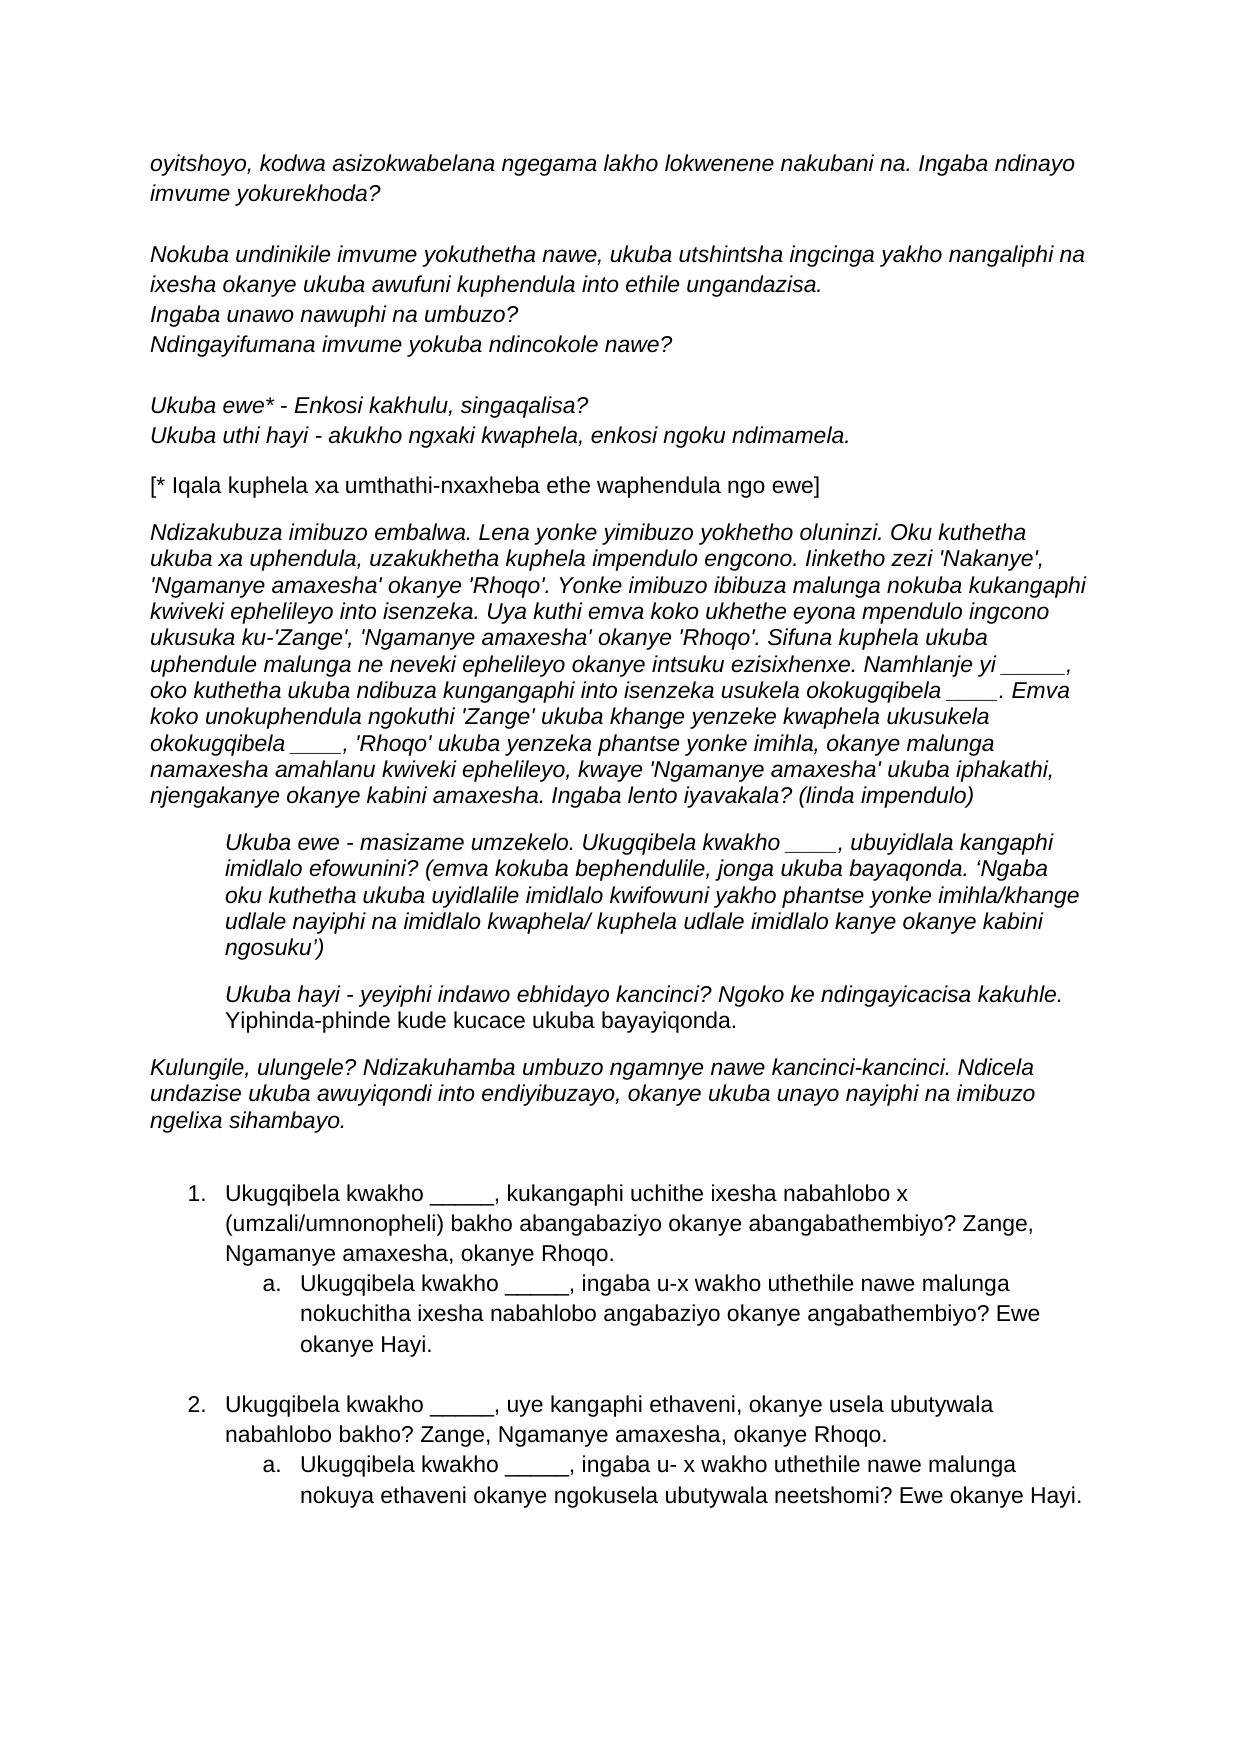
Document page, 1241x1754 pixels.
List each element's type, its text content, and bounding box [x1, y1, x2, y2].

text Ukuba hayi - yeyiphi indawo ebhidayo kancinci? Ngoko ke ndingayicacisa kakuhle. Yiphinda-phinde kude kucace ukuba bayayiqonda. [225, 981, 1090, 1034]
list Ukugqibela kwakho _____, uye kangaphi ethaveni, okanye usela ubutywala nabahlobo bakho? Zange, Ngamanye amaxesha, okanye Rhoqo. [187, 1391, 1090, 1447]
text [* Iqala kuphela xa umthathi-nxaxheba ethe waphendula ngo ewe] [150, 472, 1090, 499]
text Ingaba unawo nawuphi na umbuzo? [150, 301, 1090, 327]
text Ukuba ewe* - Enkosi kakhulu, singaqalisa? [150, 392, 1090, 418]
list Ukugqibela kwakho _____, ingaba u-x wakho uthethile nawe malunga nokuchitha ixesha nabahlobo angabaziyo okanye angabathembiyo? Ewe okanye Hayi. [262, 1270, 1090, 1357]
text Ndizakubuza imibuzo embalwa. Lena yonke yimibuzo yokhetho oluninzi. Oku kuthetha ukuba xa uphendula, uzakukhetha kuphela impendulo engcono. Iinketho zezi 'Nakanye', 'Ngamanye amaxesha' okanye 'Rhoqo'. Yonke imibuzo ibibuza malunga nokuba kukangaphi kwiveki ephelileyo into isenzeka. Uya kuthi emva koko ukhethe eyona mpendulo ingcono ukusuka ku-'Zange', 'Ngamanye amaxesha' okanye 'Rhoqo'. Sifuna kuphela ukuba uphendule malunga ne neveki ephelileyo okanye intsuku ezisixhenxe. Namhlanje yi _____, oko kuthetha ukuba ndibuza kungangaphi into isenzeka usukela okokugqibela ____. Emva koko unokuphendula ngokuthi 'Zange' ukuba khange yenzeke kwaphela ukusukela okokugqibela ____, 'Rhoqo' ukuba yenzeka phantse yonke imihla, okanye malunga namaxesha amahlanu kwiveki ephelileyo, kwaye 'Ngamanye amaxesha' ukuba iphakathi, njengakanye okanye kabini amaxesha. Ingaba lento iyavakala? (linda impendulo) [150, 519, 1090, 809]
text Nokuba undinikile imvume yokuthetha nawe, ukuba utshintsha ingcinga yakho nangaliphi na ixesha okanye ukuba awufuni kuphendula into ethile ungandazisa. [150, 241, 1090, 297]
text Ukuba uthi hayi - akukho ngxaki kwaphela, enkosi ngoku ndimamela. [150, 422, 1090, 448]
list Ukugqibela kwakho _____, kukangaphi uchithe ixesha nabahlobo x (umzali/umnonopheli) bakho abangabaziyo okanye abangabathembiyo? Zange, Ngamanye amaxesha, okanye Rhoqo. [187, 1179, 1090, 1266]
list Ukugqibela kwakho _____, ingaba u- x wakho uthethile nawe malunga nokuya ethaveni okanye ngokusela ubutywala neetshomi? Ewe okanye Hayi. [262, 1451, 1090, 1508]
text Ukuba ewe - masizame umzekelo. Ukugqibela kwakho ____, ubuyidlala kangaphi imidlalo efowunini? (emva kokuba bephendulile, jonga ukuba bayaqonda. ‘Ngaba oku kuthetha ukuba uyidlalile imidlalo kwifowuni yakho phantse yonke imihla/khange udlale nayiphi na imidlalo kwaphela/ kuphela udlale imidlalo kanye okanye kabini ngosuku’) [225, 829, 1090, 961]
text Kulungile, ulungele? Ndizakuhamba umbuzo ngamnye nawe kancinci-kancinci. Ndicela undazise ukuba awuyiqondi into endiyibuzayo, okanye ukuba unayo nayiphi na imibuzo ngelixa sihambayo. [150, 1054, 1090, 1133]
text Ndingayifumana imvume yokuba ndincokole nawe? [150, 331, 1090, 358]
